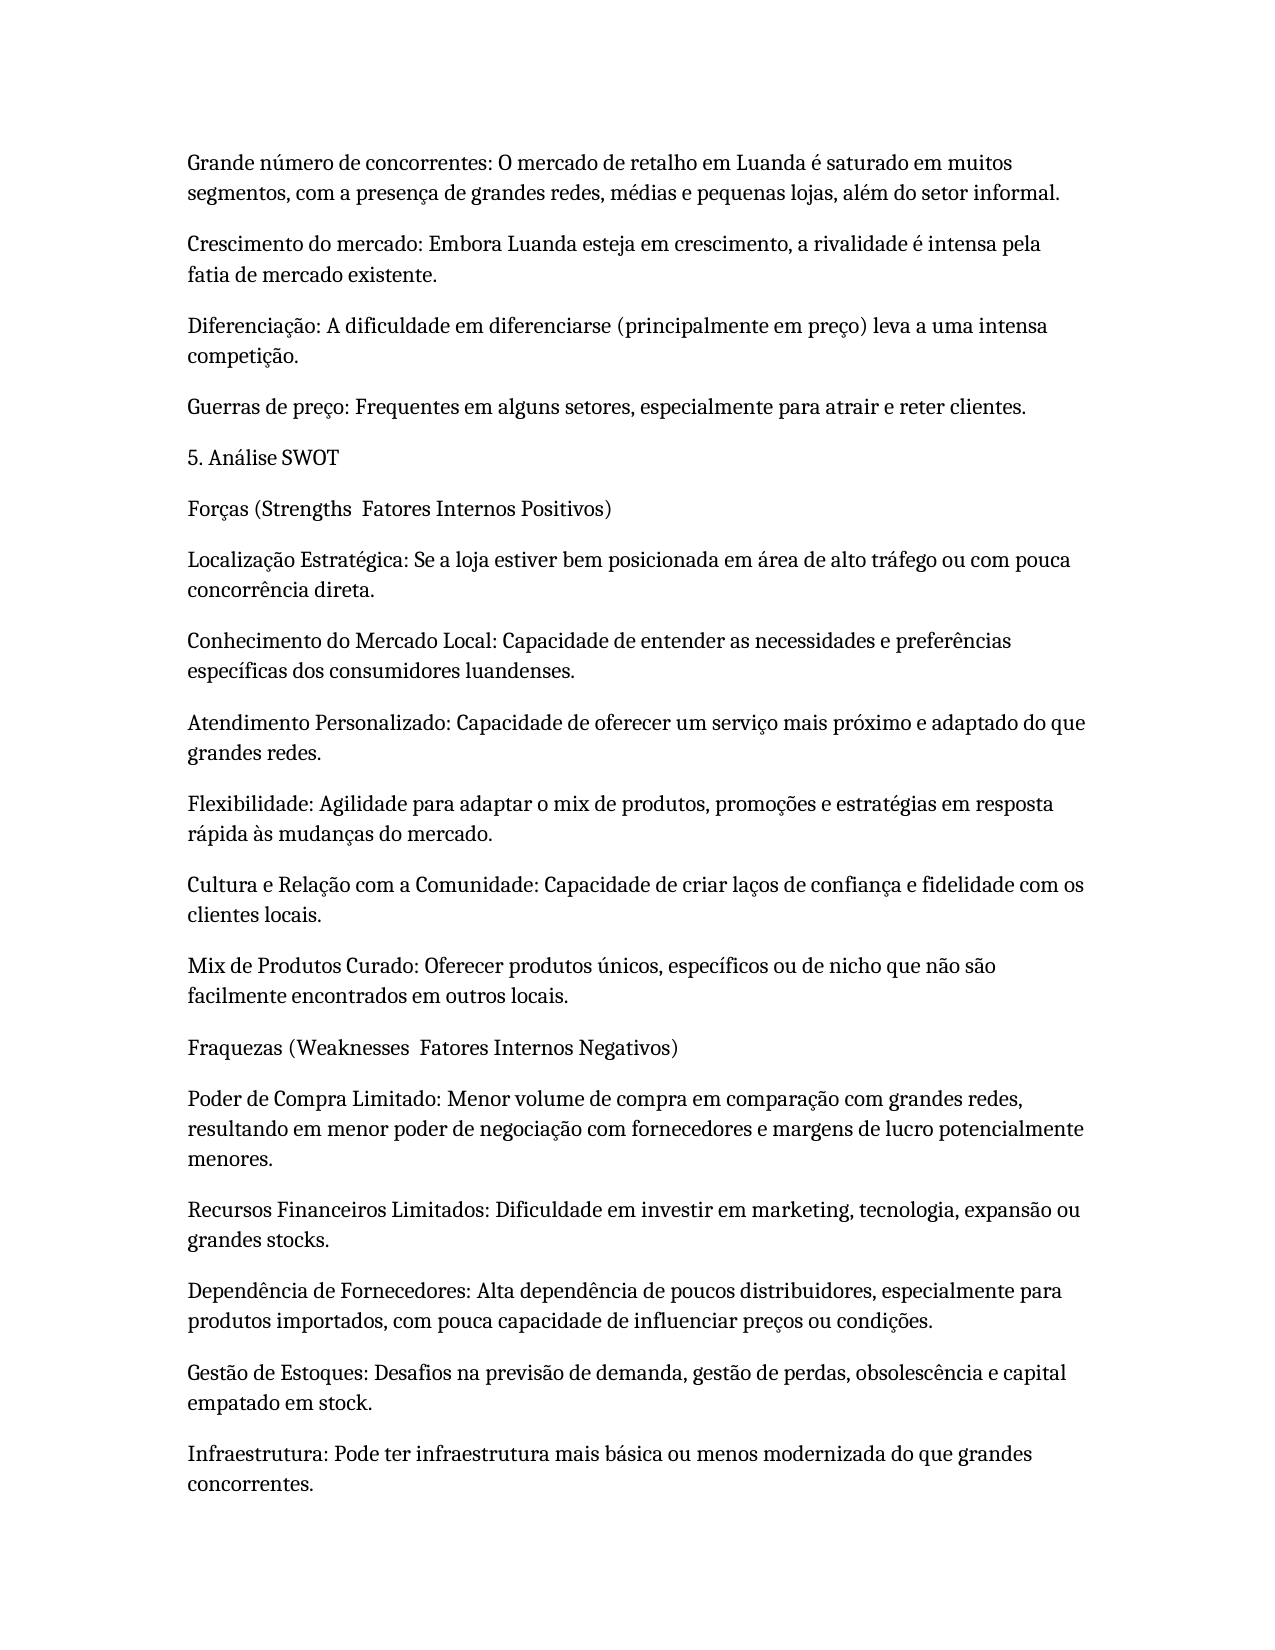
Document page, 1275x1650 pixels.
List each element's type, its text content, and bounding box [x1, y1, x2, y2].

text 5. Análise SWOT [187, 445, 1087, 471]
text Infraestrutura: Pode ter infraestrutura mais básica ou menos modernizada do que grandes concorrentes. [187, 1441, 1087, 1497]
text Recursos Financeiros Limitados: Dificuldade em investir em marketing, tecnologia, expansão ou grandes stocks. [187, 1197, 1087, 1253]
text Atendimento Personalizado: Capacidade de oferecer um serviço mais próximo e adaptado do que grandes redes. [187, 709, 1087, 766]
text Forças (Strengths Fatores Internos Positivos) [187, 496, 1087, 522]
text Localização Estratégica: Se a loja estiver bem posicionada em área de alto tráfego ou com pouca concorrência direta. [187, 547, 1087, 603]
text Mix de Produtos Curado: Oferecer produtos únicos, específicos ou de nicho que não são facilmente encontrados em outros locais. [187, 953, 1087, 1010]
text Grande número de concorrentes: O mercado de retalho em Luanda é saturado em muitos segmentos, com a presença de grandes redes, médias e pequenas lojas, além do setor informal. [187, 150, 1087, 207]
text Guerras de preço: Frequentes em alguns setores, especialmente para atrair e reter clientes. [187, 394, 1087, 420]
text Fraquezas (Weaknesses Fatores Internos Negativos) [187, 1034, 1087, 1061]
text Diferenciação: A dificuldade em diferenciarse (principalmente em preço) leva a uma intensa competição. [187, 312, 1087, 369]
text Dependência de Fornecedores: Alta dependência de poucos distribuidores, especialmente para produtos importados, com pouca capacidade de influenciar preços ou condições. [187, 1278, 1087, 1335]
text Crescimento do mercado: Embora Luanda esteja em crescimento, a rivalidade é intensa pela fatia de mercado existente. [187, 231, 1087, 288]
text Cultura e Relação com a Comunidade: Capacidade de criar laços de confiança e fidelidade com os clientes locais. [187, 872, 1087, 928]
text Conhecimento do Mercado Local: Capacidade de entender as necessidades e preferências específicas dos consumidores luandenses. [187, 628, 1087, 685]
text Gestão de Estoques: Desafios na previsão de demanda, gestão de perdas, obsolescência e capital empatado em stock. [187, 1359, 1087, 1416]
text Poder de Compra Limitado: Menor volume de compra em comparação com grandes redes, resultando em menor poder de negociação com fornecedores e margens de lucro potencialmente menores. [187, 1085, 1087, 1172]
text Flexibilidade: Agilidade para adaptar o mix de produtos, promoções e estratégias em resposta rápida às mudanças do mercado. [187, 791, 1087, 847]
